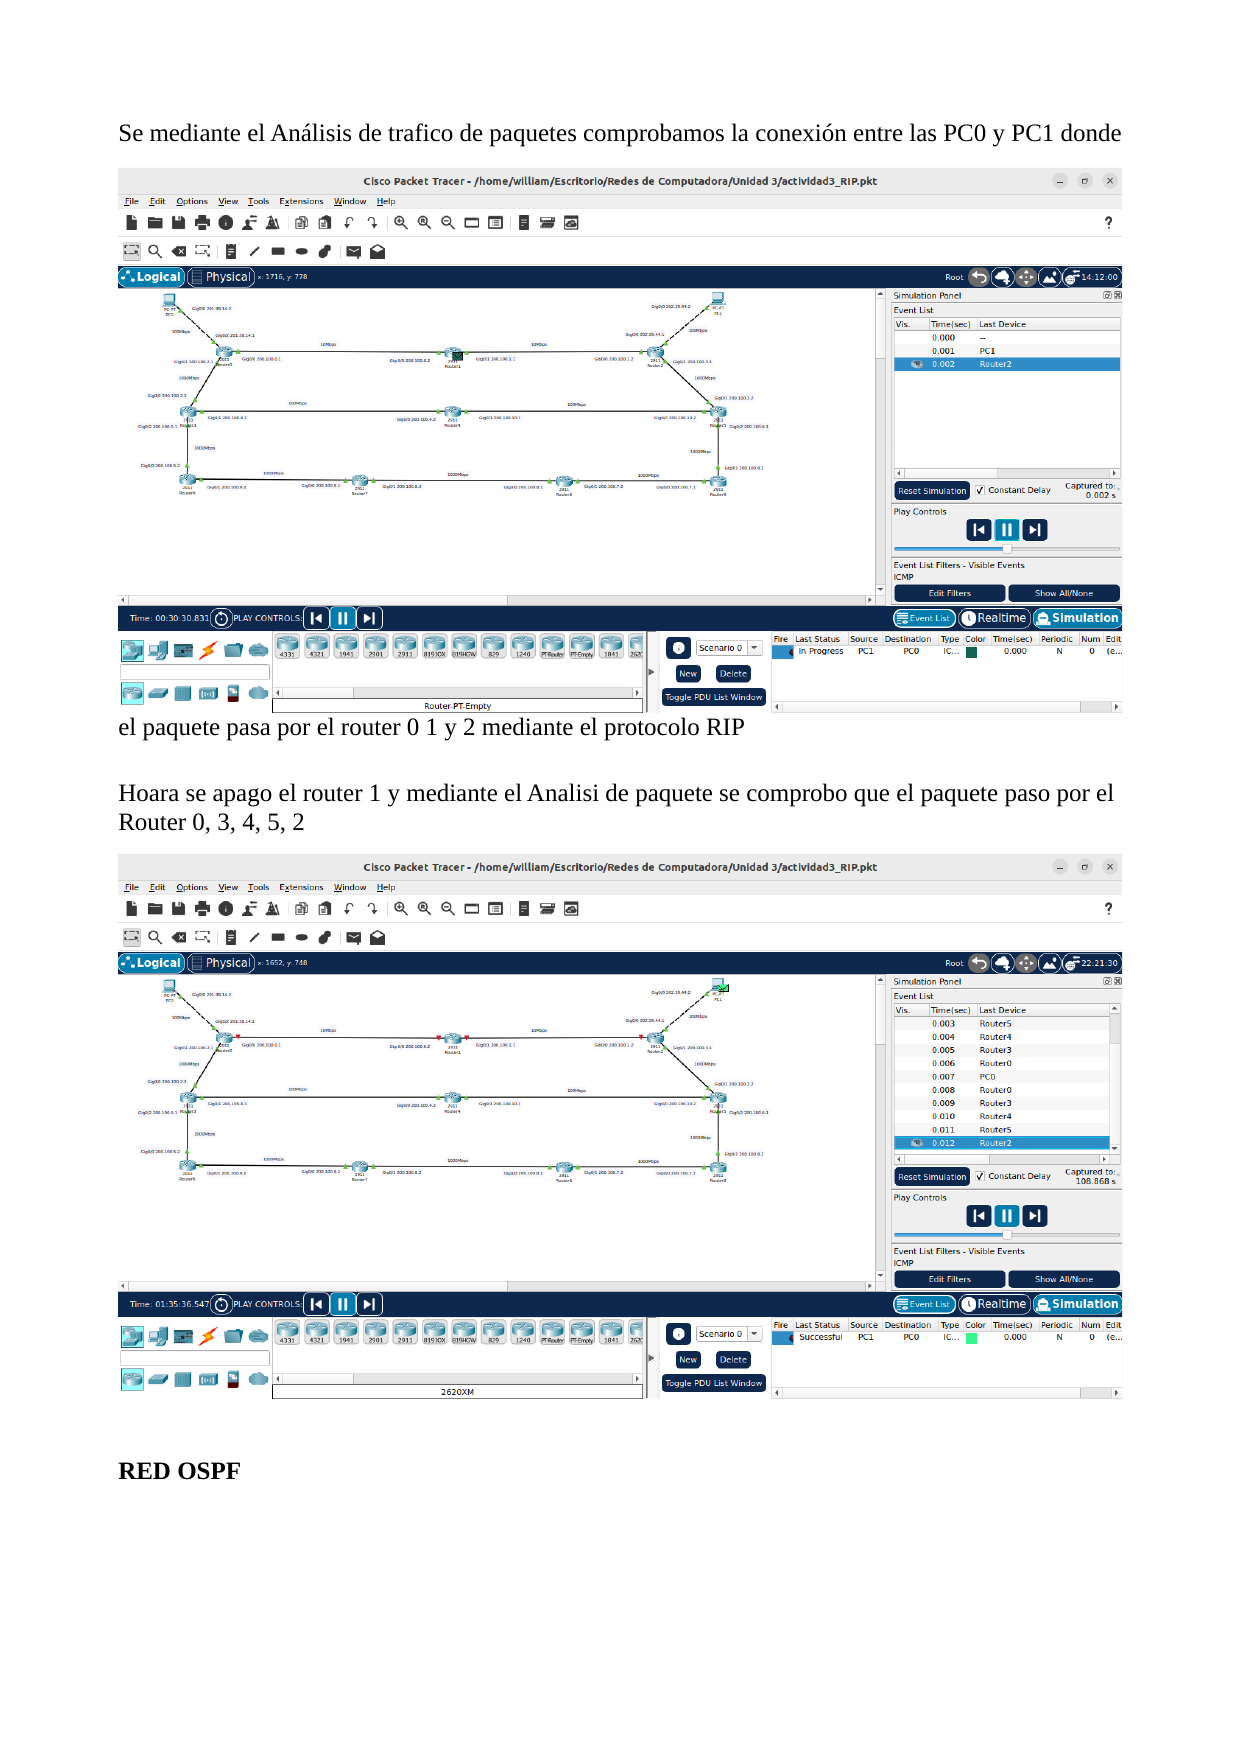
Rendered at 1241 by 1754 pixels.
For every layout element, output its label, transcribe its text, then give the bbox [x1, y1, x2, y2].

picture [1065, 1302, 1074, 1307]
picture [146, 961, 154, 966]
picture [118, 853, 1123, 1399]
picture [146, 275, 154, 280]
picture [1081, 1300, 1089, 1307]
text Hoara se apago el router 1 y mediante el Analisi de paquete se comprobo que el paquete paso por el Router 0, 3, 4, 5, 2 [118, 778, 1122, 836]
picture [118, 167, 1123, 713]
picture [1081, 614, 1089, 621]
text RED OSPF [118, 1456, 1122, 1485]
text Se mediante el Análisis de trafico de paquetes comprobamos la conexión entre las PC0 y PC1 donde el paquete pasa por el router 0 1 y 2 mediante el protocolo RIP [118, 713, 1122, 741]
picture [1065, 616, 1074, 621]
text Se mediante el Análisis de trafico de paquetes comprobamos la conexión entre las PC0 y PC1 donde el paquete pasa por el router 0 1 y 2 mediante el protocolo RIP [118, 118, 1122, 167]
